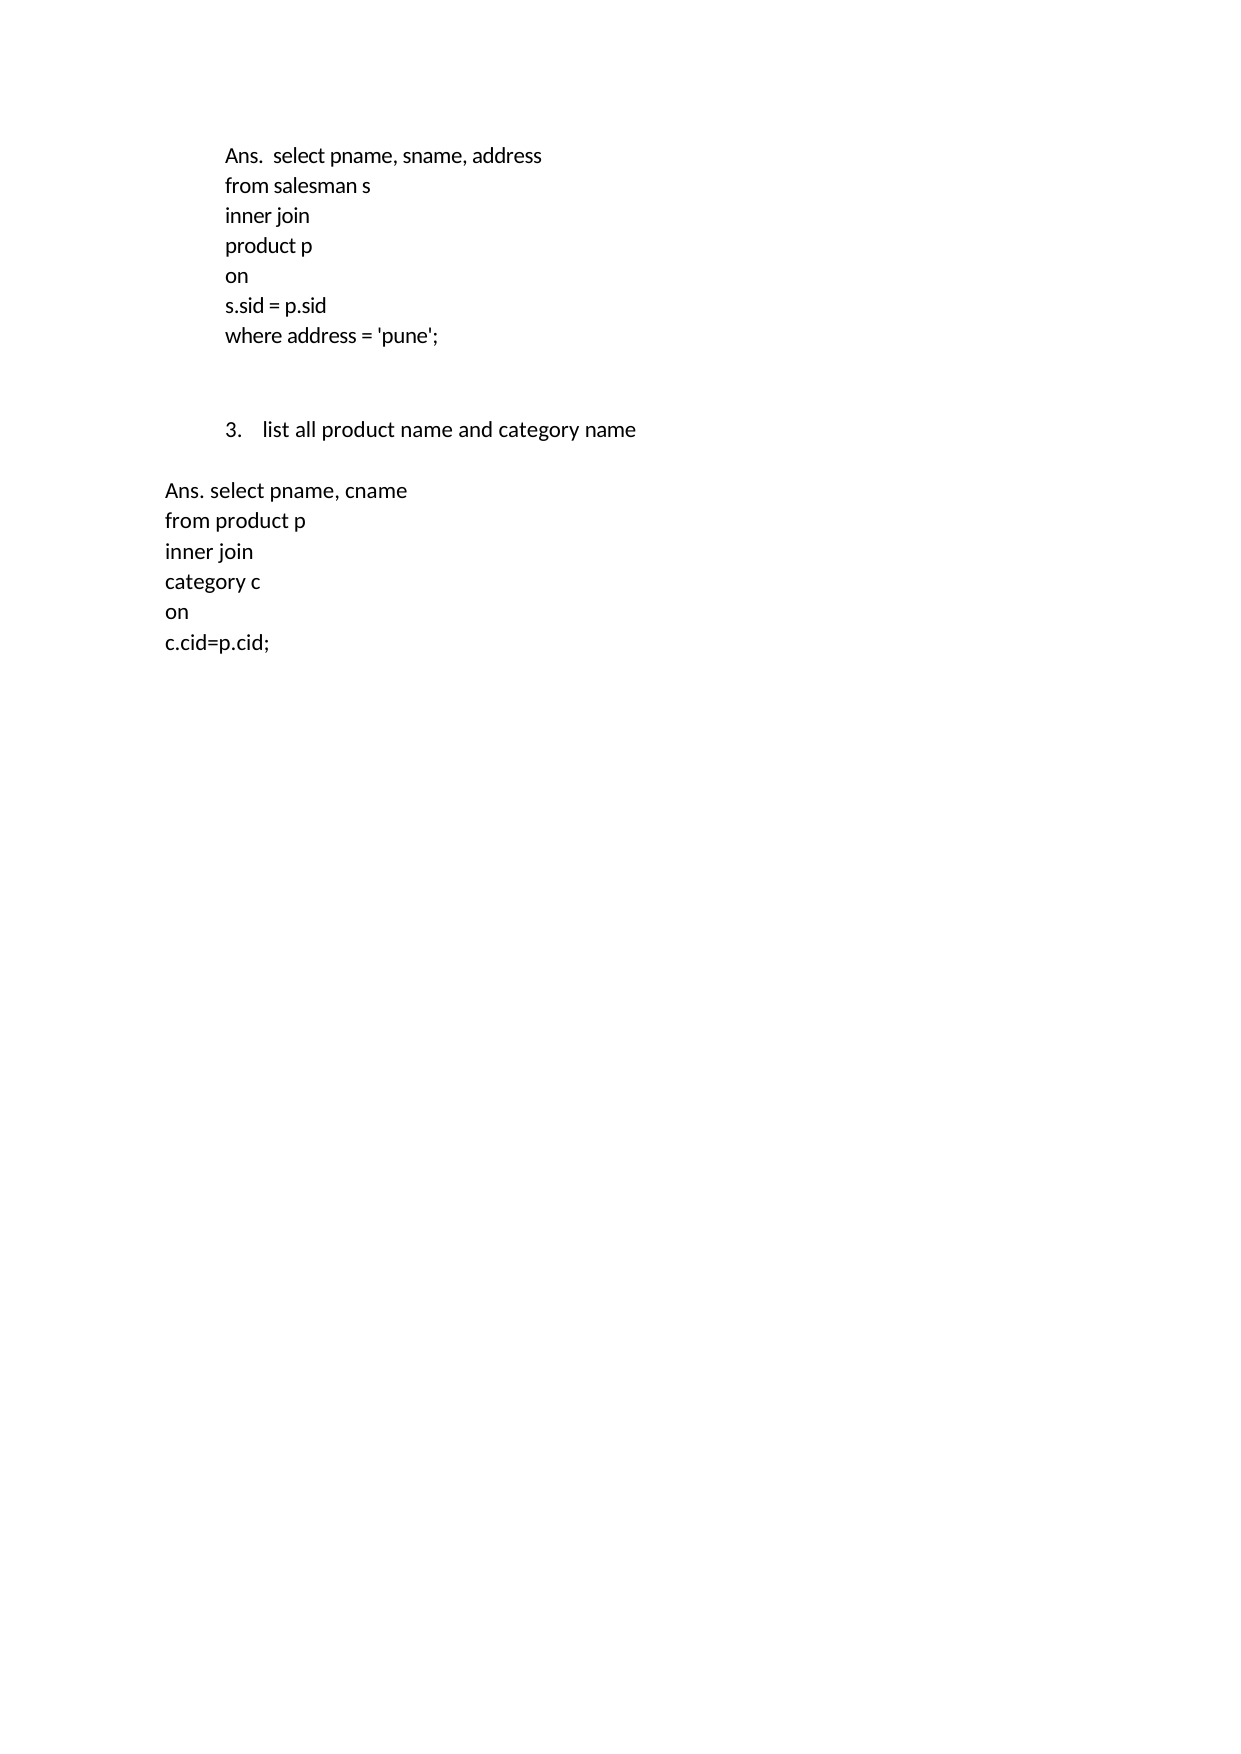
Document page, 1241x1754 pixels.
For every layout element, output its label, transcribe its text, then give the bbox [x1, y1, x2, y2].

list Ans. select pname, cname [165, 476, 1098, 504]
list Ans. select pname, sname, address [225, 142, 1098, 170]
list on [225, 262, 1098, 290]
list on [165, 597, 1098, 626]
list from product p [165, 507, 1098, 534]
list category c [165, 567, 1098, 595]
list s.sid = p.sid [225, 292, 1098, 320]
list inner join [165, 537, 1098, 565]
list where address = 'pune'; [225, 322, 1098, 350]
list from salesman s [225, 172, 1098, 200]
list product p [225, 232, 1098, 260]
list list all product name and category name [225, 416, 1098, 444]
list c.cid=p.cid; [165, 628, 1098, 656]
list inner join [225, 202, 1098, 230]
